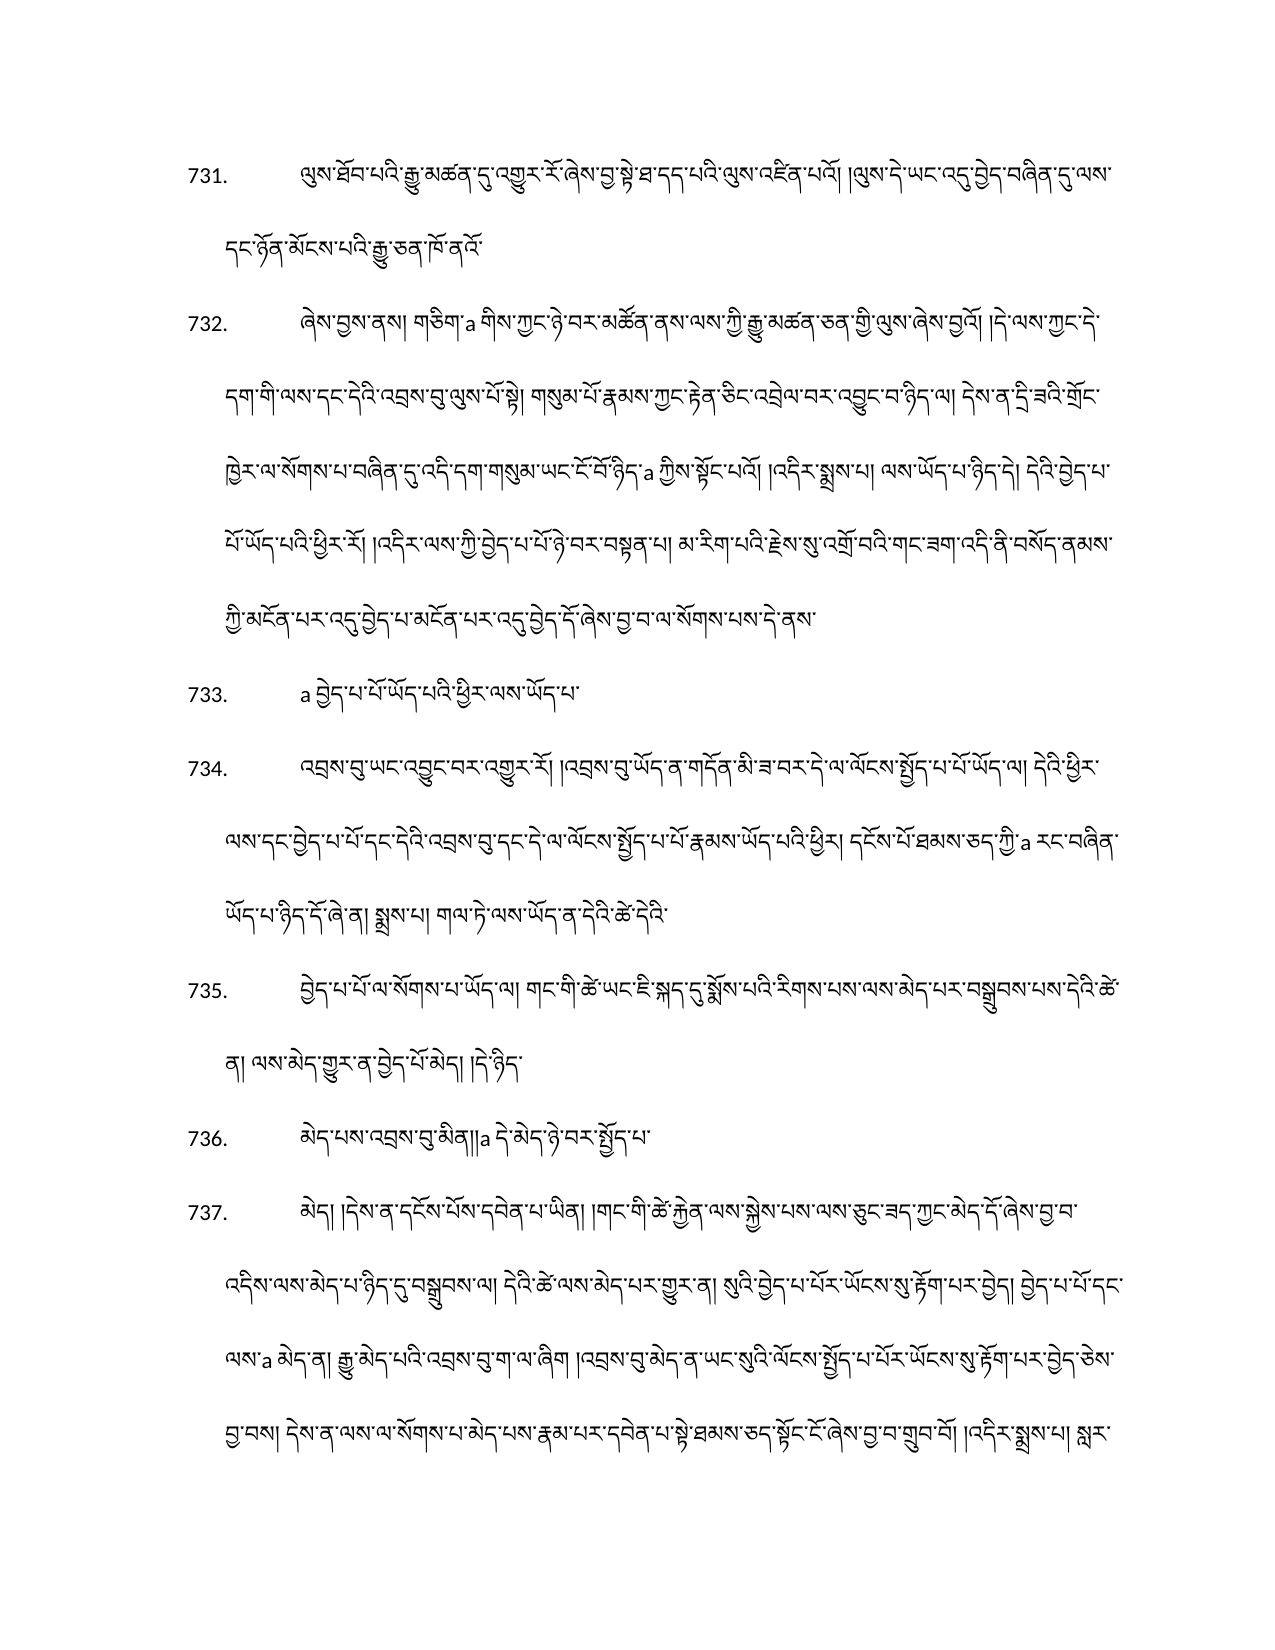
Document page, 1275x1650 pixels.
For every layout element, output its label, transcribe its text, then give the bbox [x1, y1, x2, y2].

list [187, 1187, 1125, 1473]
list ཞེས་བྱས་ནས། གཅིག་aགིས་ཀྱང་ཉེ་བར་མཚོན་ནས་ལས་ཀྱི་རྒྱུ་མཚན་ཅན་གྱི་ལུས་ཞེས་བྱའོ། །དེ་ལས་ཀྱང་དེ་དག་གི་ལས་དང་དེའི་འབྲས་བུ་ལུས་པོ་སྟེ། གསུམ་པོ་རྣམས་ཀྱང་རྟེན་ཅིང་འབྲེལ་བར་འབྱུང་བ་ཉིད་ལ། དེས་ན་དྲི་ཟའི་གྲོང་ཁྱེར་ལ་སོགས་པ་བཞིན་དུ་འདི་དག་གསུམ་ཡང་ངོ་བོ་ཉིད་aཀྱིས་སྟོང་པའོ། །འདིར་སྨྲས་པ། ལས་ཡོད་པ་ཉིད་དེ། དེའི་བྱེད་པ་པོ་ཡོད་པའི་ཕྱིར་རོ། །འདིར་ལས་ཀྱི་བྱེད་པ་པོ་ཉེ་བར་བསྟན་པ། མ་རིག་པའི་རྗེས་སུ་འགྲོ་བའི་གང་ཟག་འདི་ནི་བསོད་ནམས་ཀྱི་མངོན་པར་འདུ་བྱེད་པ་མངོན་པར་འདུ་བྱེད་དོ་ཞེས་བྱ་བ་ལ་སོགས་པས་དེ་ནས་ [187, 298, 1125, 659]
list aབྱེད་པ་པོ་ཡོད་པའི་ཕྱིར་ལས་ཡོད་པ་ [187, 668, 1125, 733]
list བྱེད་པ་པོ་ལ་སོགས་པ་ཡོད་ལ། གང་གི་ཚེ་ཡང་ཇི་སྐད་དུ་སྨོས་པའི་རིགས་པས་ལས་མེད་པར་བསྒྲུབས་པས་དེའི་ཚེ་ན། ལས་མེད་གྱུར་ན་བྱེད་པོ་མེད། །དེ་ཉིད་ [187, 965, 1125, 1103]
list མེད་པས་འབྲས་བུ་མིན།།aདེ་མེད་ཉེ་བར་སྤྱོད་པ་ [187, 1113, 1125, 1177]
list འབྲས་བུ་ཡང་འབྱུང་བར་འགྱུར་རོ། །འབྲས་བུ་ཡོད་ན་གདོན་མི་ཟ་བར་དེ་ལ་ལོངས་སྤྱོད་པ་པོ་ཡོད་ལ། དེའི་ཕྱིར་ལས་དང་བྱེད་པ་པོ་དང་དེའི་འབྲས་བུ་དང་དེ་ལ་ལོངས་སྤྱོད་པ་པོ་རྣམས་ཡོད་པའི་ཕྱིར། དངོས་པོ་ཐམས་ཅད་ཀྱི་aརང་བཞིན་ཡོད་པ་ཉིད་དོ་ཞེ་ན། སྨྲས་པ། གལ་ཏེ་ལས་ཡོད་ན་དེའི་ཚེ་དེའི་ [187, 742, 1125, 955]
list ལུས་ཐོབ་པའི་རྒྱུ་མཚན་དུ་འགྱུར་རོ་ཞེས་བྱ་སྟེ་ཐ་དད་པའི་ལུས་འཛིན་པའོ། །ལུས་དེ་ཡང་འདུ་བྱེད་བཞིན་དུ་ལས་དང་ཉོན་མོངས་པའི་རྒྱུ་ཅན་ཁོ་ནའོ་ [187, 150, 1125, 288]
